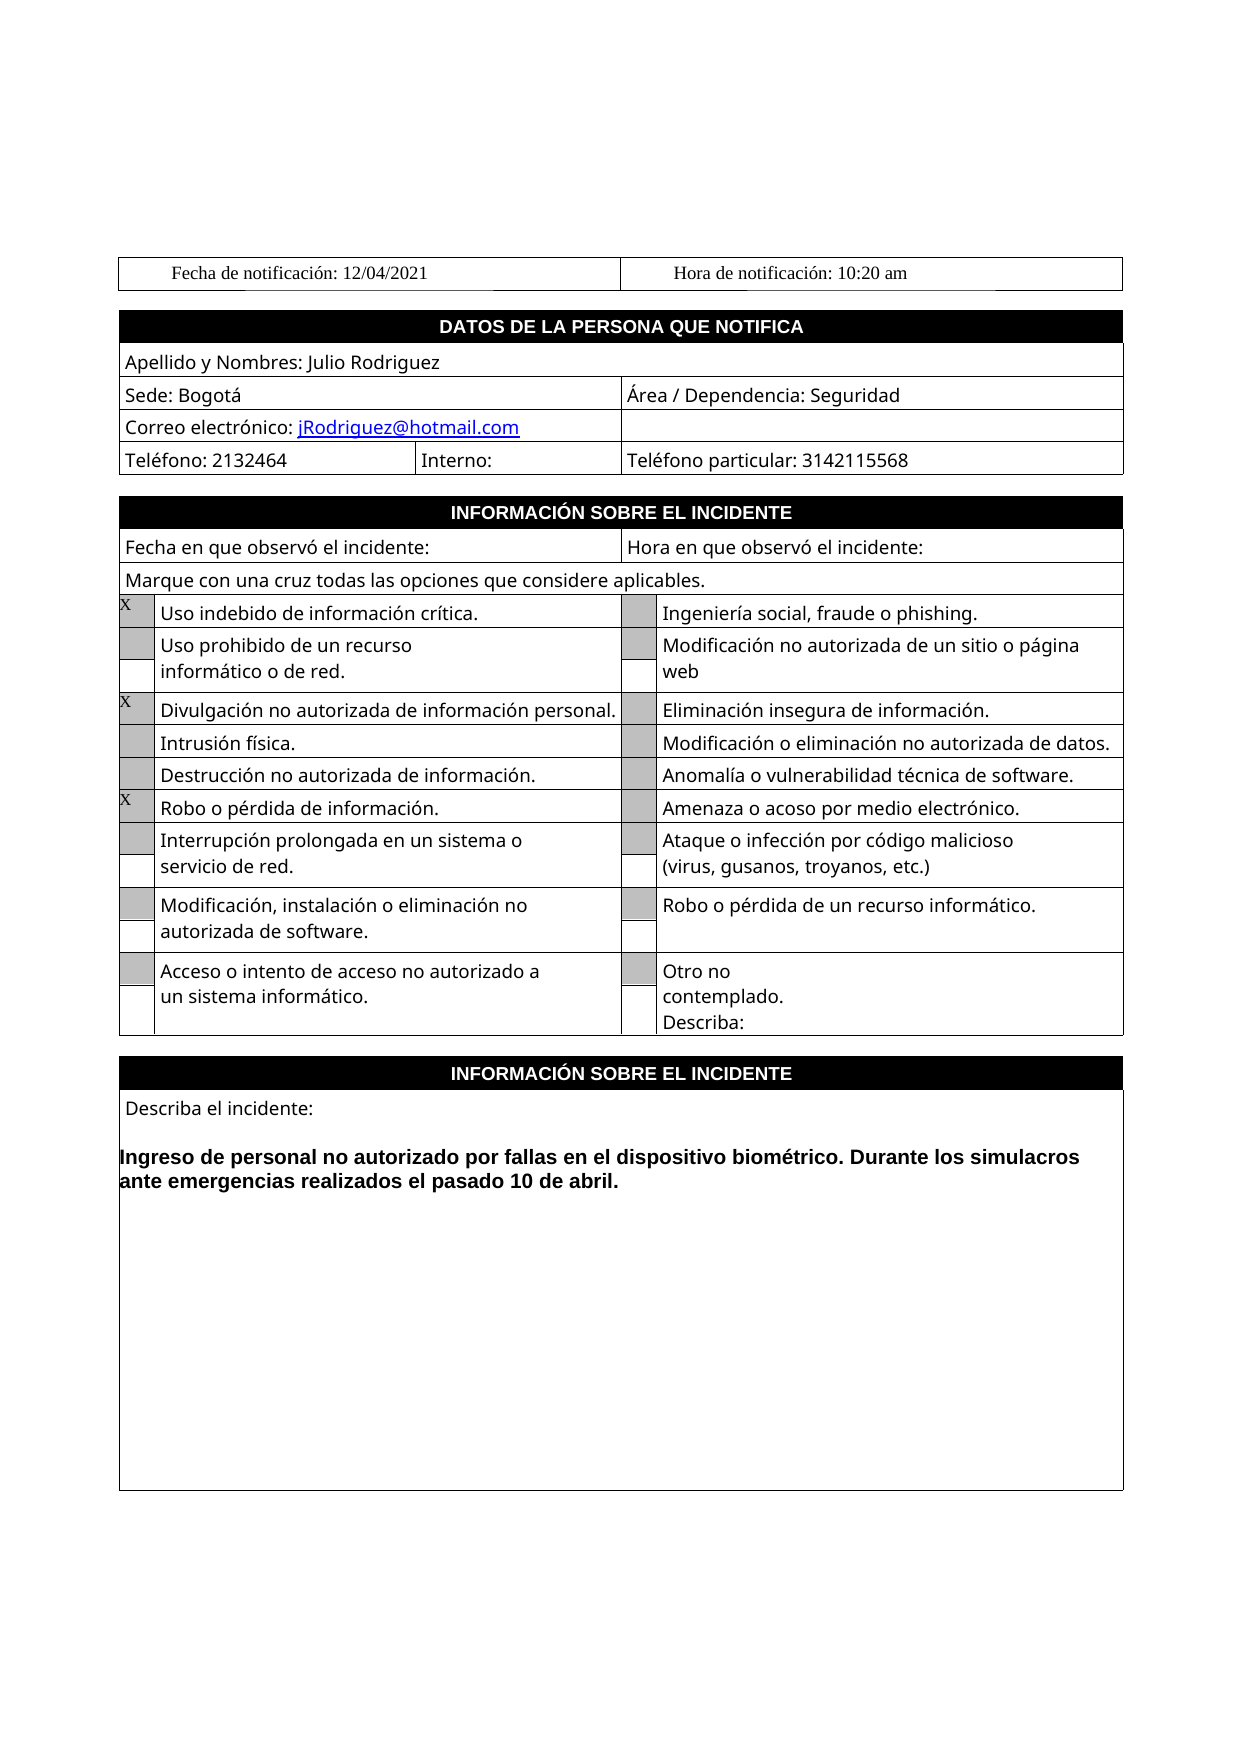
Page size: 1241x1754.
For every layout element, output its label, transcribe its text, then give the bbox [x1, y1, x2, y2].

table_cell Modificación, instalación o eliminación no autorizada de software. [155, 888, 621, 952]
table_cell Modificación o eliminación no autorizada de datos. [657, 725, 1123, 757]
table_cell X [120, 693, 154, 724]
table_cell Sede: Bogotá [120, 377, 621, 408]
table_cell Correo electrónico: jRodriguez@hotmail.com [120, 410, 621, 441]
table_cell Eliminación insegura de información. [657, 693, 1123, 724]
table_cell X [120, 595, 154, 627]
table_cell Uso prohibido de un recurso informático o de red. [155, 628, 621, 692]
table_header INFORMACIÓN SOBRE EL INCIDENTE [119, 496, 1123, 529]
table_cell [622, 888, 656, 919]
table_cell [622, 855, 656, 887]
table_cell [622, 410, 1123, 441]
table_cell Anomalía o vulnerabilidad técnica de software. [657, 758, 1123, 789]
table_cell Modificación no autorizada de un sitio o página web [657, 628, 1123, 692]
table_cell [622, 953, 656, 984]
table_cell Divulgación no autorizada de información personal. [155, 693, 621, 724]
table_cell Ataque o infección por código malicioso (virus, gusanos, troyanos, etc.) [657, 823, 1123, 887]
table_cell Apellido y Nombres: Julio Rodriguez [120, 343, 1123, 376]
table_cell [622, 758, 656, 789]
table_cell Amenaza o acoso por medio electrónico. [657, 790, 1123, 822]
table_cell X [120, 790, 154, 822]
table_cell [120, 953, 154, 984]
table_cell Uso indebido de información crítica. [155, 595, 621, 627]
table_cell [622, 628, 656, 659]
table_cell Interno: [416, 442, 621, 474]
table_cell Robo o pérdida de un recurso informático. [657, 888, 1123, 952]
table_cell Robo o pérdida de información. [155, 790, 621, 822]
table_cell [120, 725, 154, 757]
table_cell [622, 921, 656, 952]
table_cell Fecha en que observó el incidente: [120, 529, 621, 562]
table_cell [622, 823, 656, 854]
table_cell Acceso o intento de acceso no autorizado a un sistema informático. [155, 953, 621, 1034]
table_cell [622, 660, 656, 692]
table_cell [622, 986, 656, 1034]
table_cell [120, 986, 154, 1034]
table_cell Hora en que observó el incidente: [622, 529, 1123, 562]
table_cell [622, 725, 656, 757]
table_header INFORMACIÓN SOBRE EL INCIDENTE [119, 1056, 1123, 1090]
table_cell Otro no contemplado. Describa: [657, 953, 1123, 1034]
table_cell Intrusión física. [155, 725, 621, 757]
table_cell [120, 855, 154, 887]
table_cell Teléfono particular: 3142115568 [622, 442, 1123, 474]
table_cell [622, 595, 656, 627]
table_header DATOS DE LA PERSONA QUE NOTIFICA [119, 310, 1123, 343]
table_cell [622, 693, 656, 724]
table_cell [120, 888, 154, 919]
table_cell [120, 921, 154, 952]
table_cell [120, 660, 154, 692]
table_cell Describa el incidente: Ingreso de personal no autorizado por fallas en el dispositivo biométrico. Durante los simulacros ante emergencias realizados el pasado 10 de abril. [120, 1090, 1123, 1490]
table_cell Marque con una cruz todas las opciones que considere aplicables. [120, 563, 1123, 594]
table_cell Interrupción prolongada en un sistema o servicio de red. [155, 823, 621, 887]
table_cell [120, 823, 154, 854]
table_cell Teléfono: 2132464 [120, 442, 415, 474]
table_cell [120, 758, 154, 789]
table_cell [120, 628, 154, 659]
table_cell Área / Dependencia: Seguridad [622, 377, 1123, 408]
table_cell [622, 790, 656, 822]
table_cell Ingeniería social, fraude o phishing. [657, 595, 1123, 627]
table_cell Destrucción no autorizada de información. [155, 758, 621, 789]
